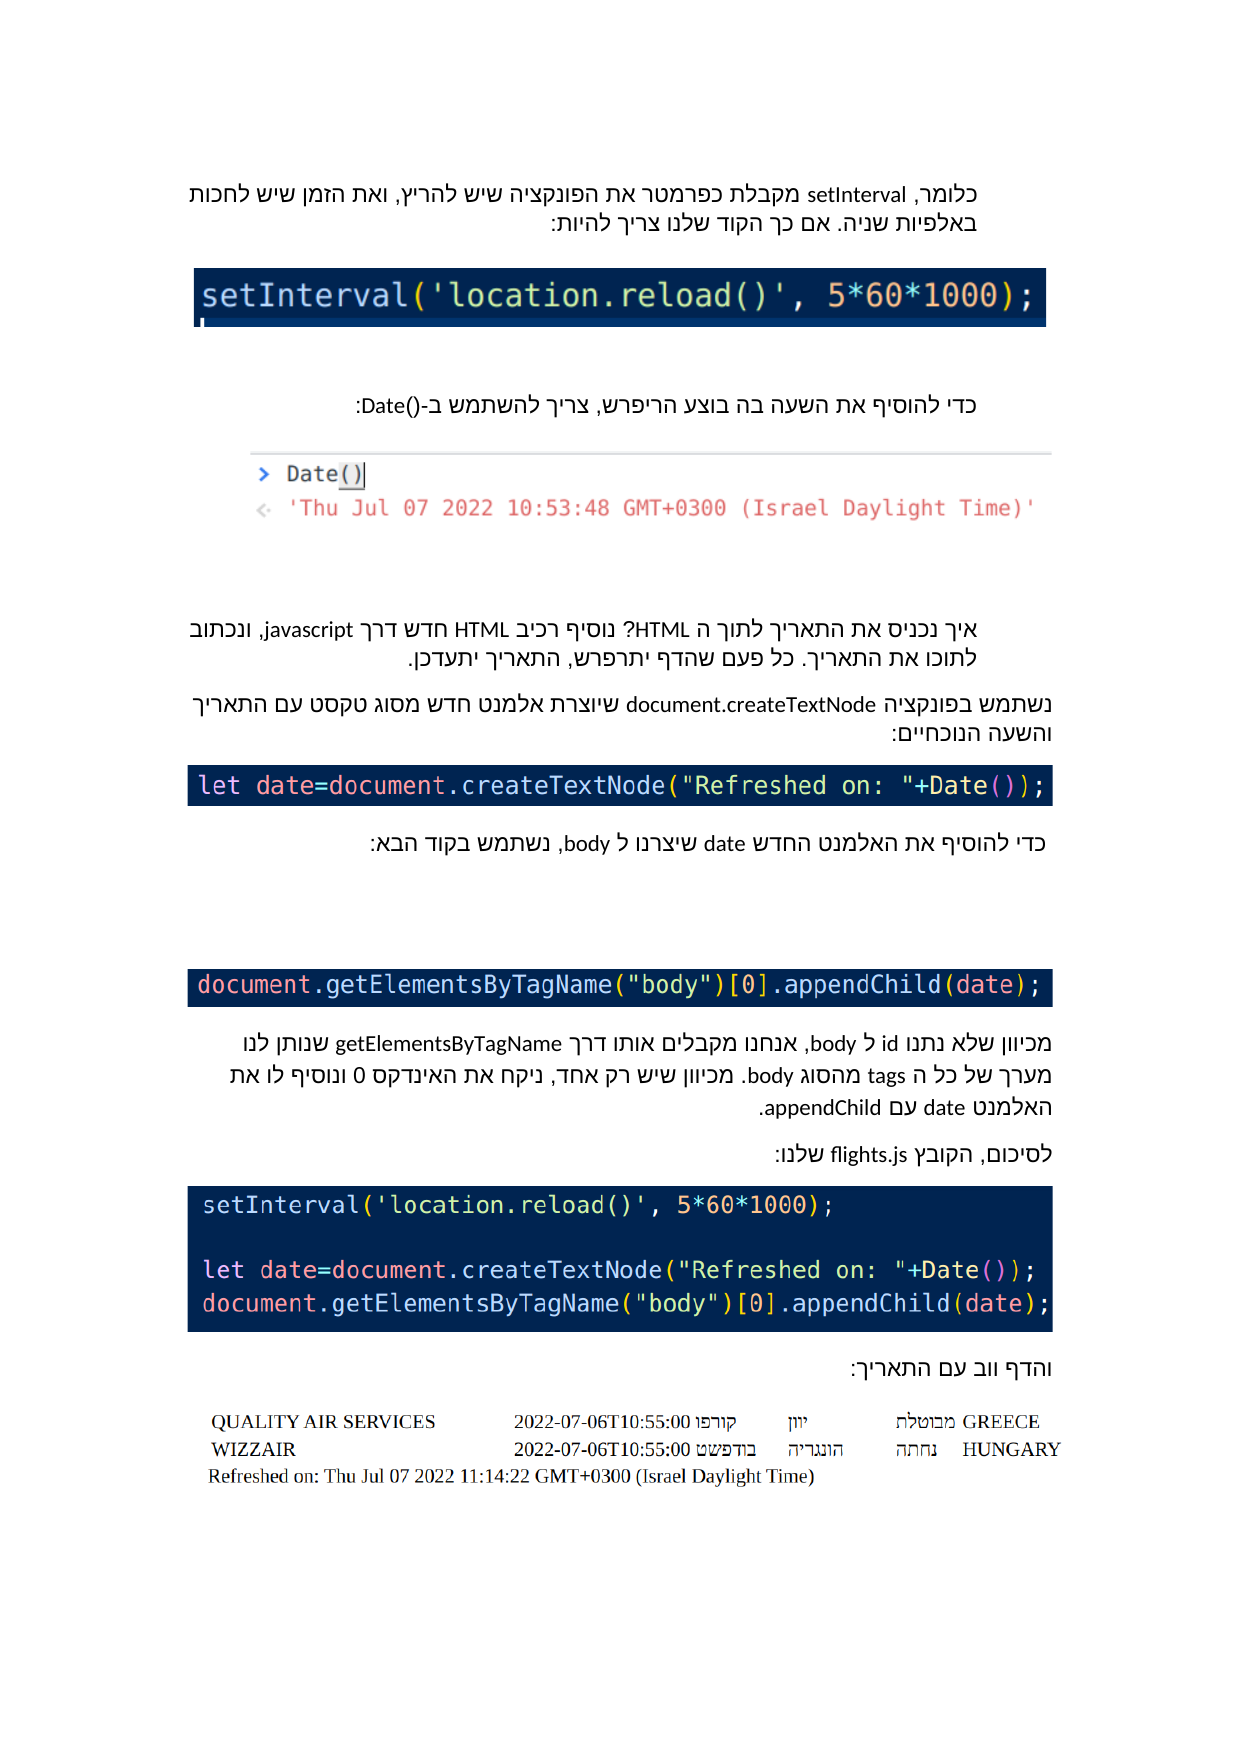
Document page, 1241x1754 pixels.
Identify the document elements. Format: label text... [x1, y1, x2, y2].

list איך נכניס את התאריך לתוך ה HTML? נוסיף רכיב HTML חדש דרך javascript, ונכתוב לתוכו את התאריך. כל פעם שהדף יתרפרש, התאריך יתעדכן. [187, 615, 978, 672]
text והדף ווב עם התאריך: [187, 1332, 1053, 1381]
picture [250, 451, 1052, 551]
picture [187, 969, 1053, 1007]
list כדי להוסיף את השעה בה בוצע הריפרש, צריך להשתמש ב-()Date: [187, 391, 978, 419]
list כלומר, setInterval מקבלת כפרמטר את הפונקציה שיש להריץ, ואת הזמן שיש לחכות באלפיות שניה. אם כך הקוד שלנו צריך להיות: [187, 180, 978, 237]
text נשתמש בפונקציה document.createTextNode שיוצרת אלמנט חדש מסוג טקסט עם התאריך והשעה הנוכחיים: [187, 690, 1053, 747]
picture [187, 765, 1053, 806]
text לסיכום, הקובץ flights.js שלנו: [187, 1140, 1053, 1168]
text מכיוון שלא נתנו id ל body, אנחנו מקבלים אותו דרך getElementsByTagName שנותן לנו מערך של כל ה tags מהסוג body. מכיוון שיש רק אחד, ניקח את האינדקס 0 ונוסיף לו את האלמנט date עם appendChild. [187, 1007, 1053, 1121]
picture [193, 268, 1047, 327]
picture [199, 1411, 1065, 1495]
picture [187, 1186, 1053, 1332]
text כדי להוסיף את האלמנט החדש date שיצרנו ל body, נשתמש בקוד הבא: [187, 806, 1053, 857]
